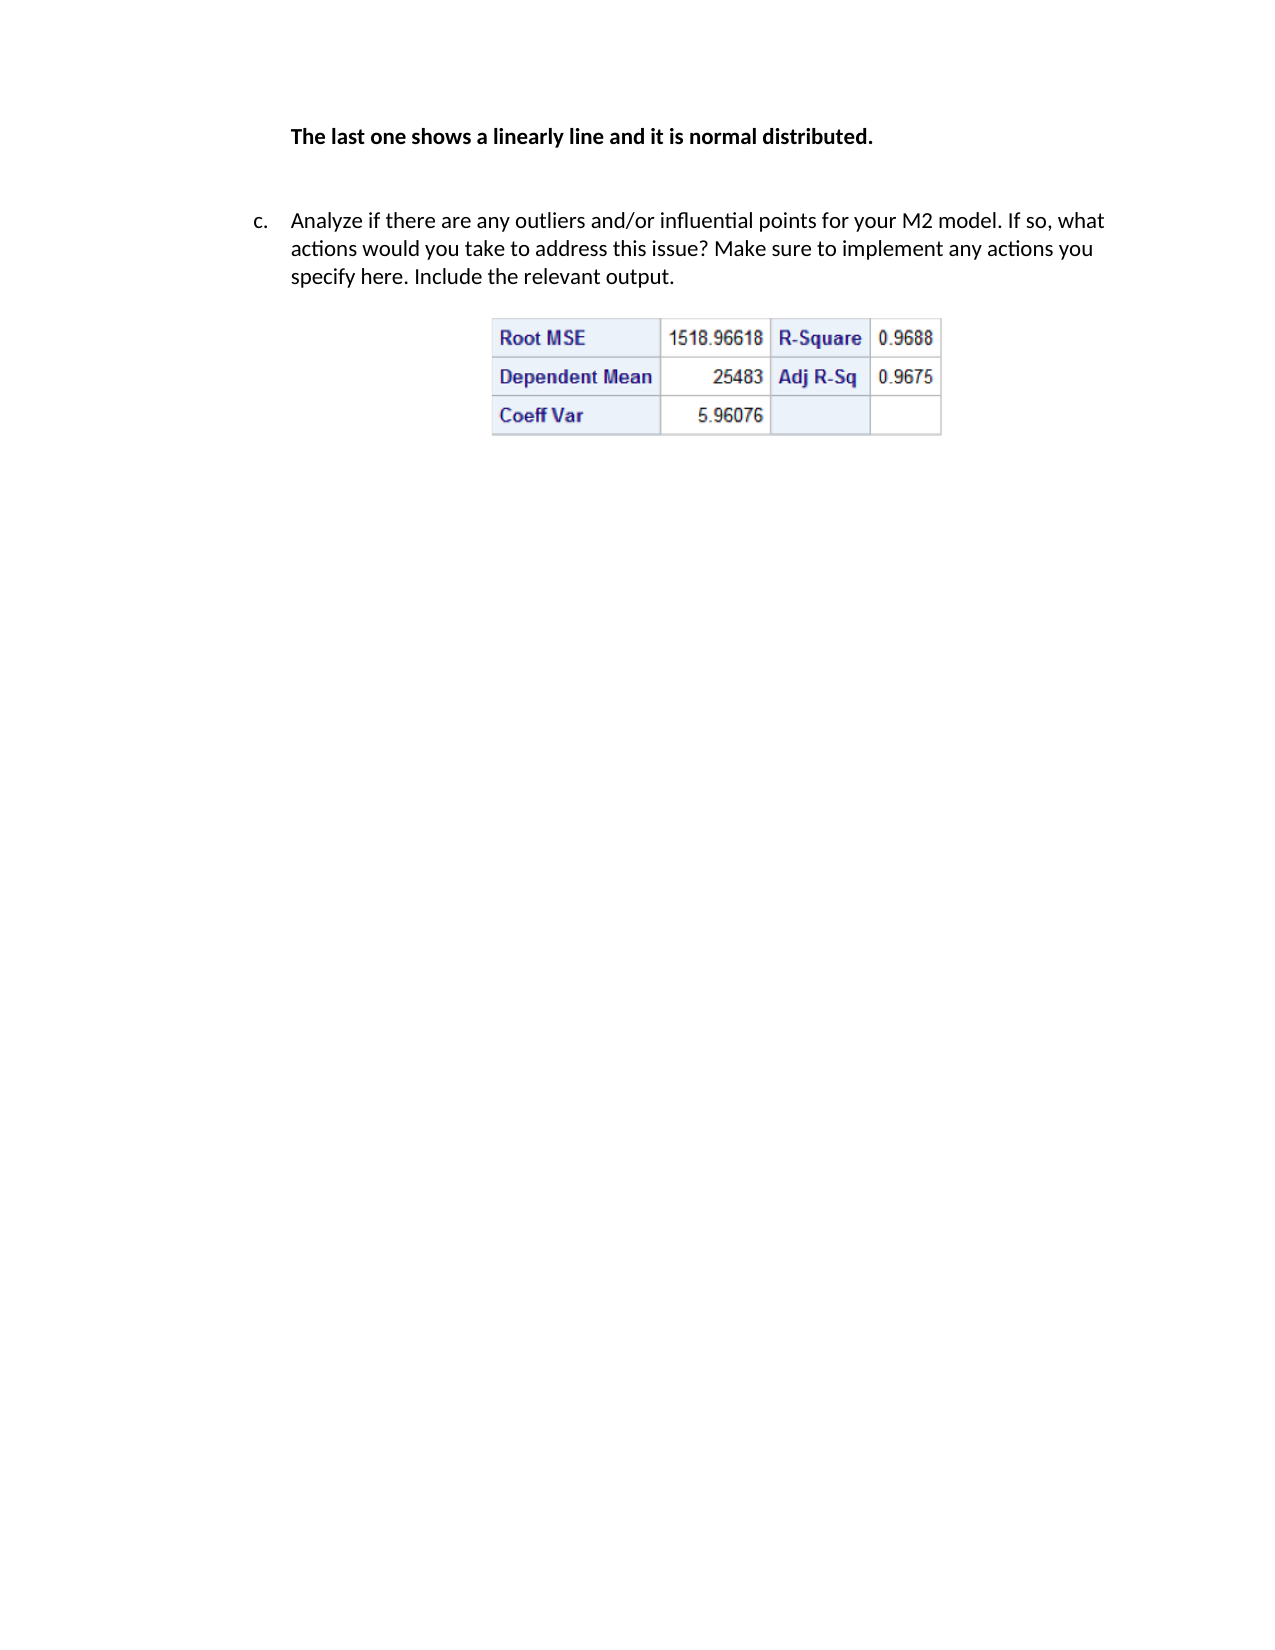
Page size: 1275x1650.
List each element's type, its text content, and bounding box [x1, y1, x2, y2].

list The last one shows a linearly line and it is normal distributed. [291, 122, 1144, 150]
picture [491, 318, 943, 436]
list Analyze if there are any outliers and/or influential points for your M2 model. If so, what actions would you take to address this issue? Make sure to implement any actions you specify here. Include the relevant output. [253, 206, 1144, 290]
